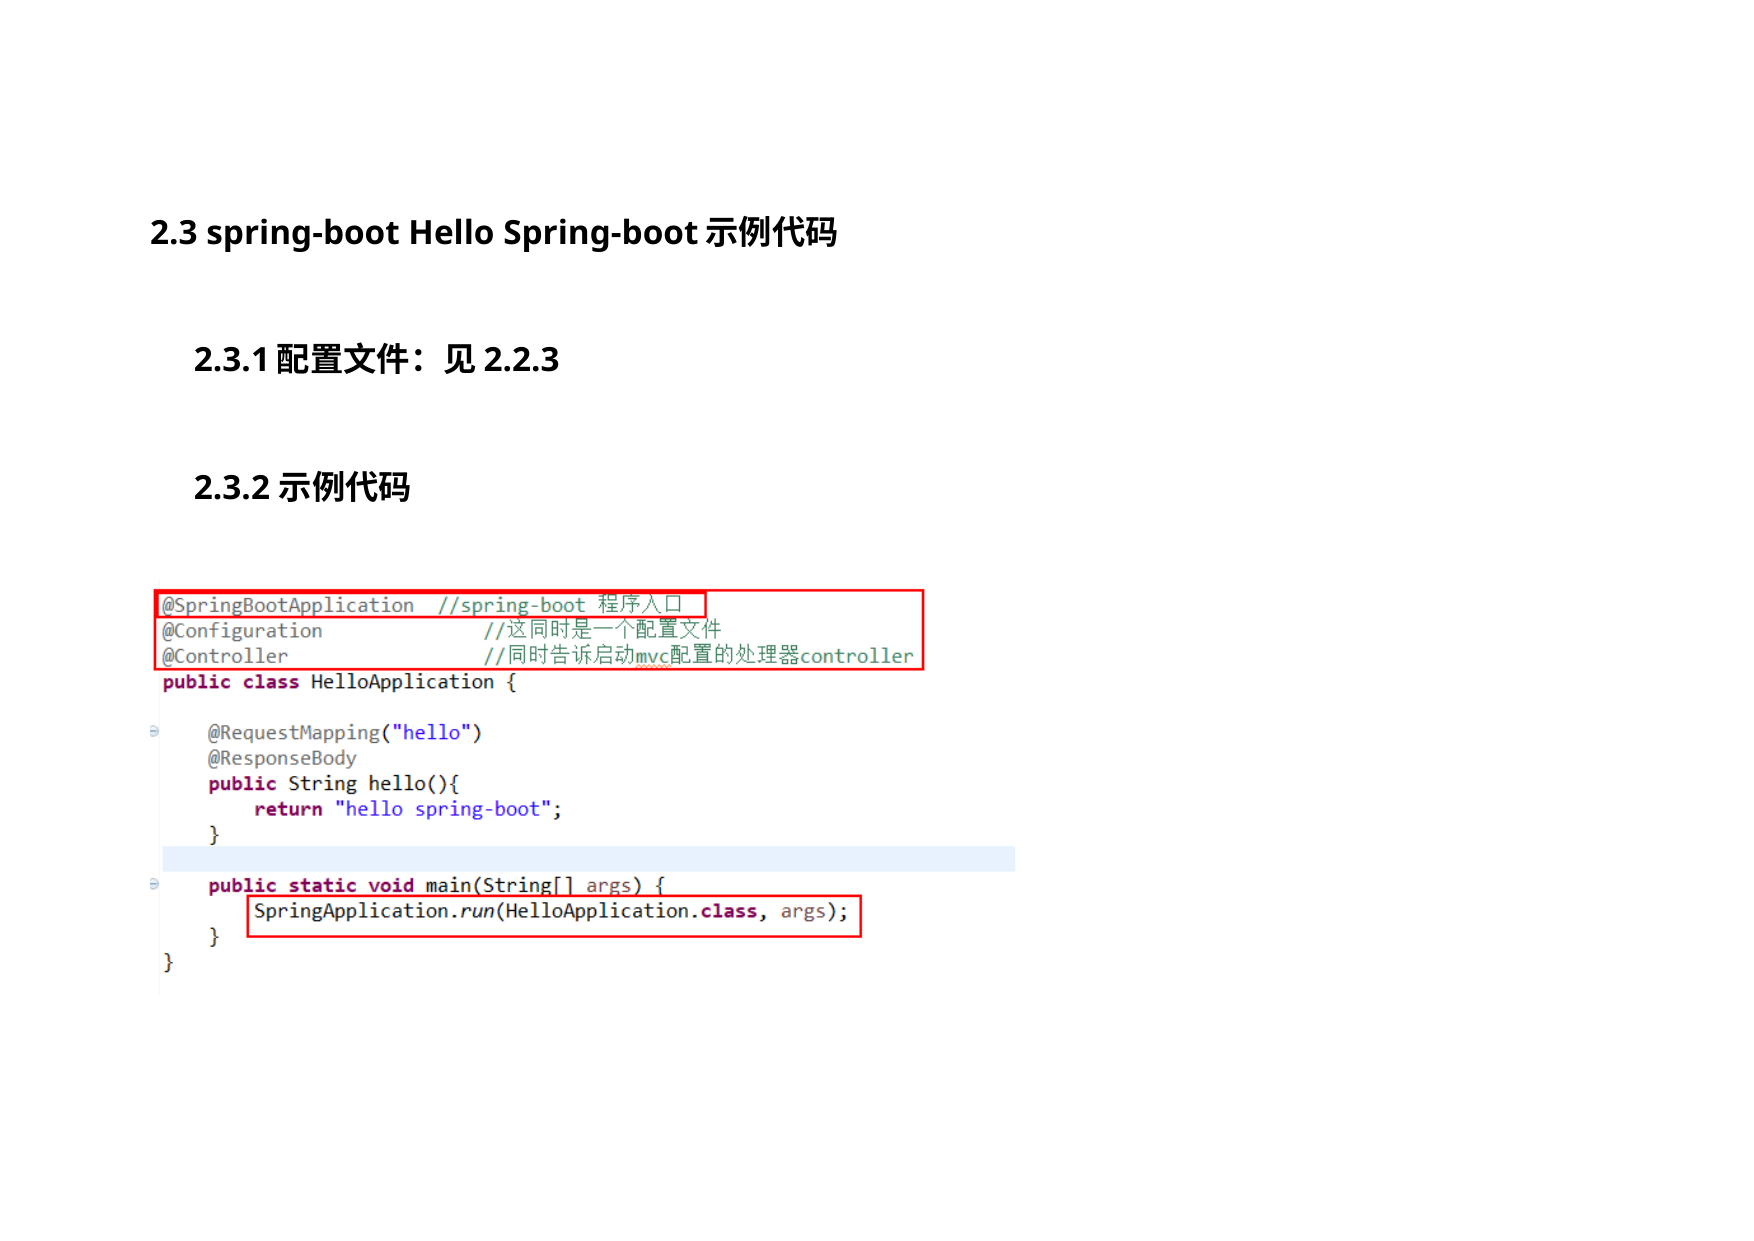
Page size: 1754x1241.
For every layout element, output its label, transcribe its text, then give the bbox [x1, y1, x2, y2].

subtitle 2.3.1配置文件：见2.2.3 [150, 325, 1604, 390]
picture [150, 579, 1016, 994]
subtitle 2.3 spring-boot Hello Spring-boot示例代码 [150, 198, 1604, 263]
subtitle 2.3.2 示例代码 [150, 452, 1604, 517]
